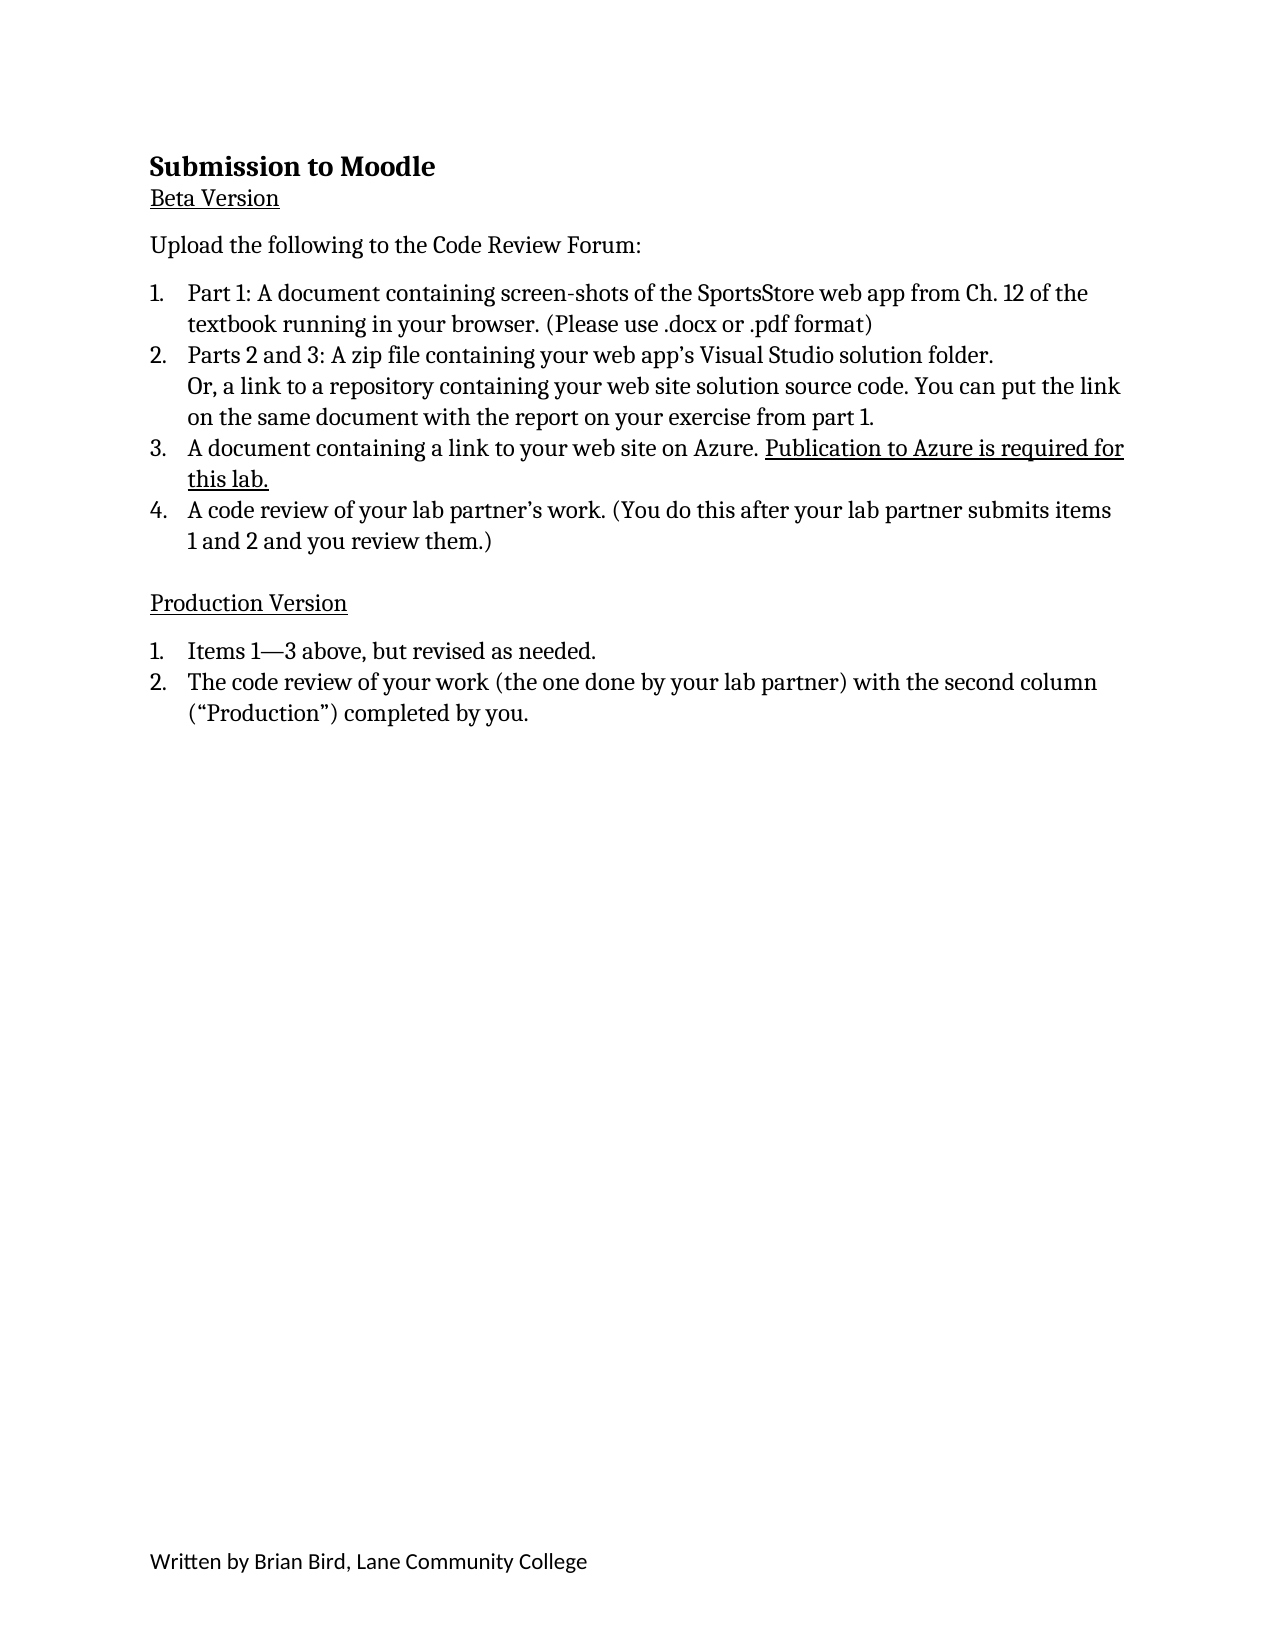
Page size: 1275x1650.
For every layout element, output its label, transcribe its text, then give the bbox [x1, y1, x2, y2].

list A document containing a link to your web site on Azure. Publication to Azure is required for this lab. [150, 434, 1125, 494]
text Beta Version [150, 183, 1125, 212]
text Upload the following to the Code Review Forum: [150, 231, 1125, 260]
list The code review of your work (the one done by your lab partner) with the second column (“Production”) completed by you. [150, 668, 1125, 728]
text Submission to Moodle [150, 150, 1125, 183]
text Production Version [150, 589, 1125, 618]
list A code review of your lab partner’s work. (You do this after your lab partner submits items 1 and 2 and you review them.) [150, 496, 1125, 556]
list Part 1: A document containing screen-shots of the SportsStore web app from Ch. 12 of the textbook running in your browser. (Please use .docx or .pdf format) [150, 279, 1125, 339]
list Parts 2 and 3: A zip file containing your web app’s Visual Studio solution folder. Or, a link to a repository containing your web site solution source code. You can put the link on the same document with the report on your exercise from part 1. [150, 341, 1125, 432]
list Items 1—3 above, but revised as needed. [150, 637, 1125, 666]
